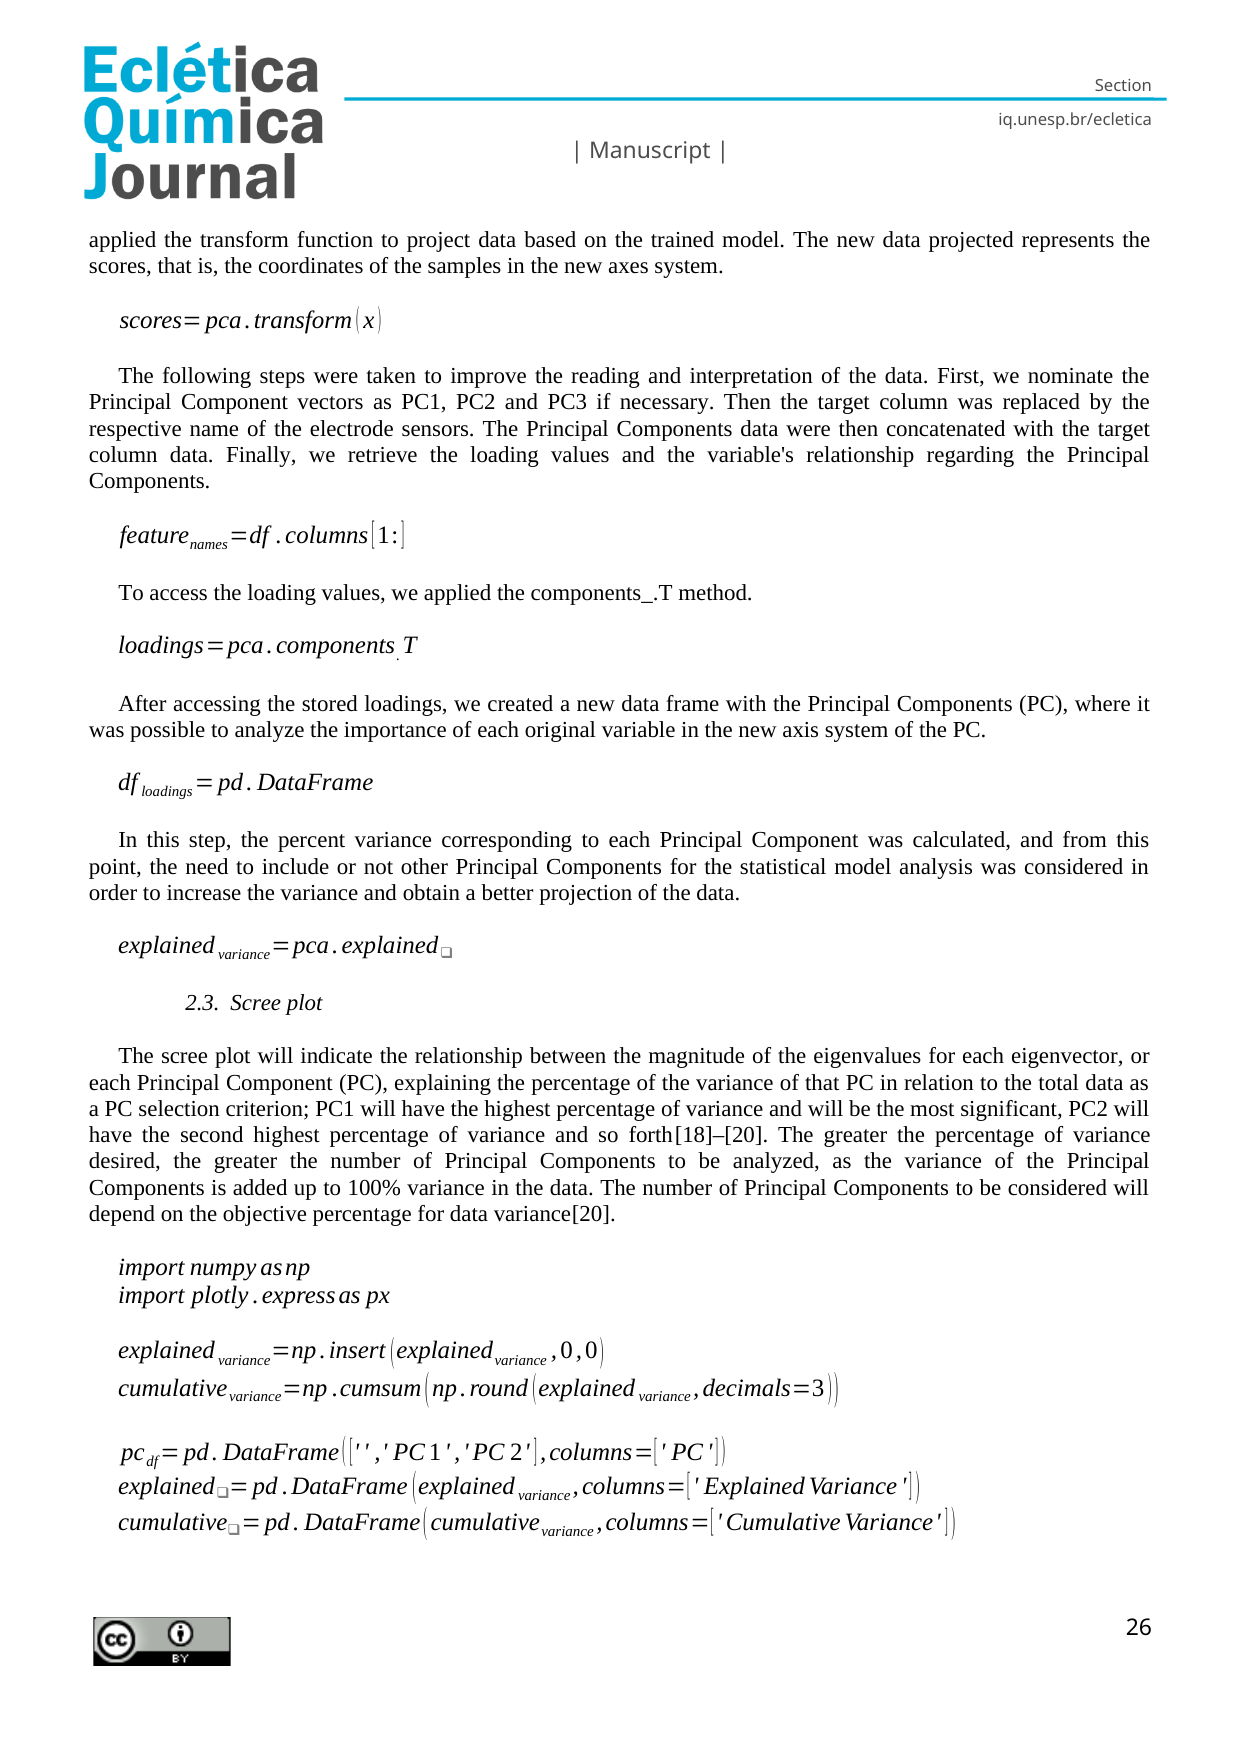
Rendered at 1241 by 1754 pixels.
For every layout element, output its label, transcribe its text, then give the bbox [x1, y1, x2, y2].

picture [93, 1617, 231, 1666]
text The following steps were taken to improve the reading and interpretation of the data. First, we nominate the Principal Component vectors as PC1, PC2 and PC3 if necessary. Then the target column was replaced by the respective name of the electrode sensors. The Principal Components data were then concatenated with the target column data. Finally, we retrieve the loading values and the variable's relationship regarding the Principal Components. [89, 362, 1152, 494]
picture [60, 26, 345, 220]
text The scree plot will indicate the relationship between the magnitude of the eigenvalues for each eigenvector, or each Principal Component (PC), explaining the percentage of the variance of that PC in relation to the total data as a PC selection criterion; PC1 will have the highest percentage of variance and will be the most significant, PC2 will have the second highest percentage of variance and so forth[18]–[20]. The greater the percentage of variance desired, the greater the number of Principal Components to be analyzed, as the variance of the Principal Components is added up to 100% variance in the data. The number of Principal Components to be considered will depend on the objective percentage for data variance[20]. [89, 1042, 1152, 1227]
text In this step, the percent variance corresponding to each Principal Component was calculated, and from this point, the need to include or not other Principal Components for the statistical model analysis was considered in order to increase the variance and obtain a better projection of the data. [89, 826, 1152, 905]
text To access the loading values, we applied the components_.T method. [89, 579, 1152, 606]
list Scree plot [185, 989, 1152, 1016]
text After accessing the stored loadings, we created a new data frame with the Principal Components (PC), where it was possible to analyze the importance of each original variable in the new axis system of the PC. [89, 689, 1152, 742]
